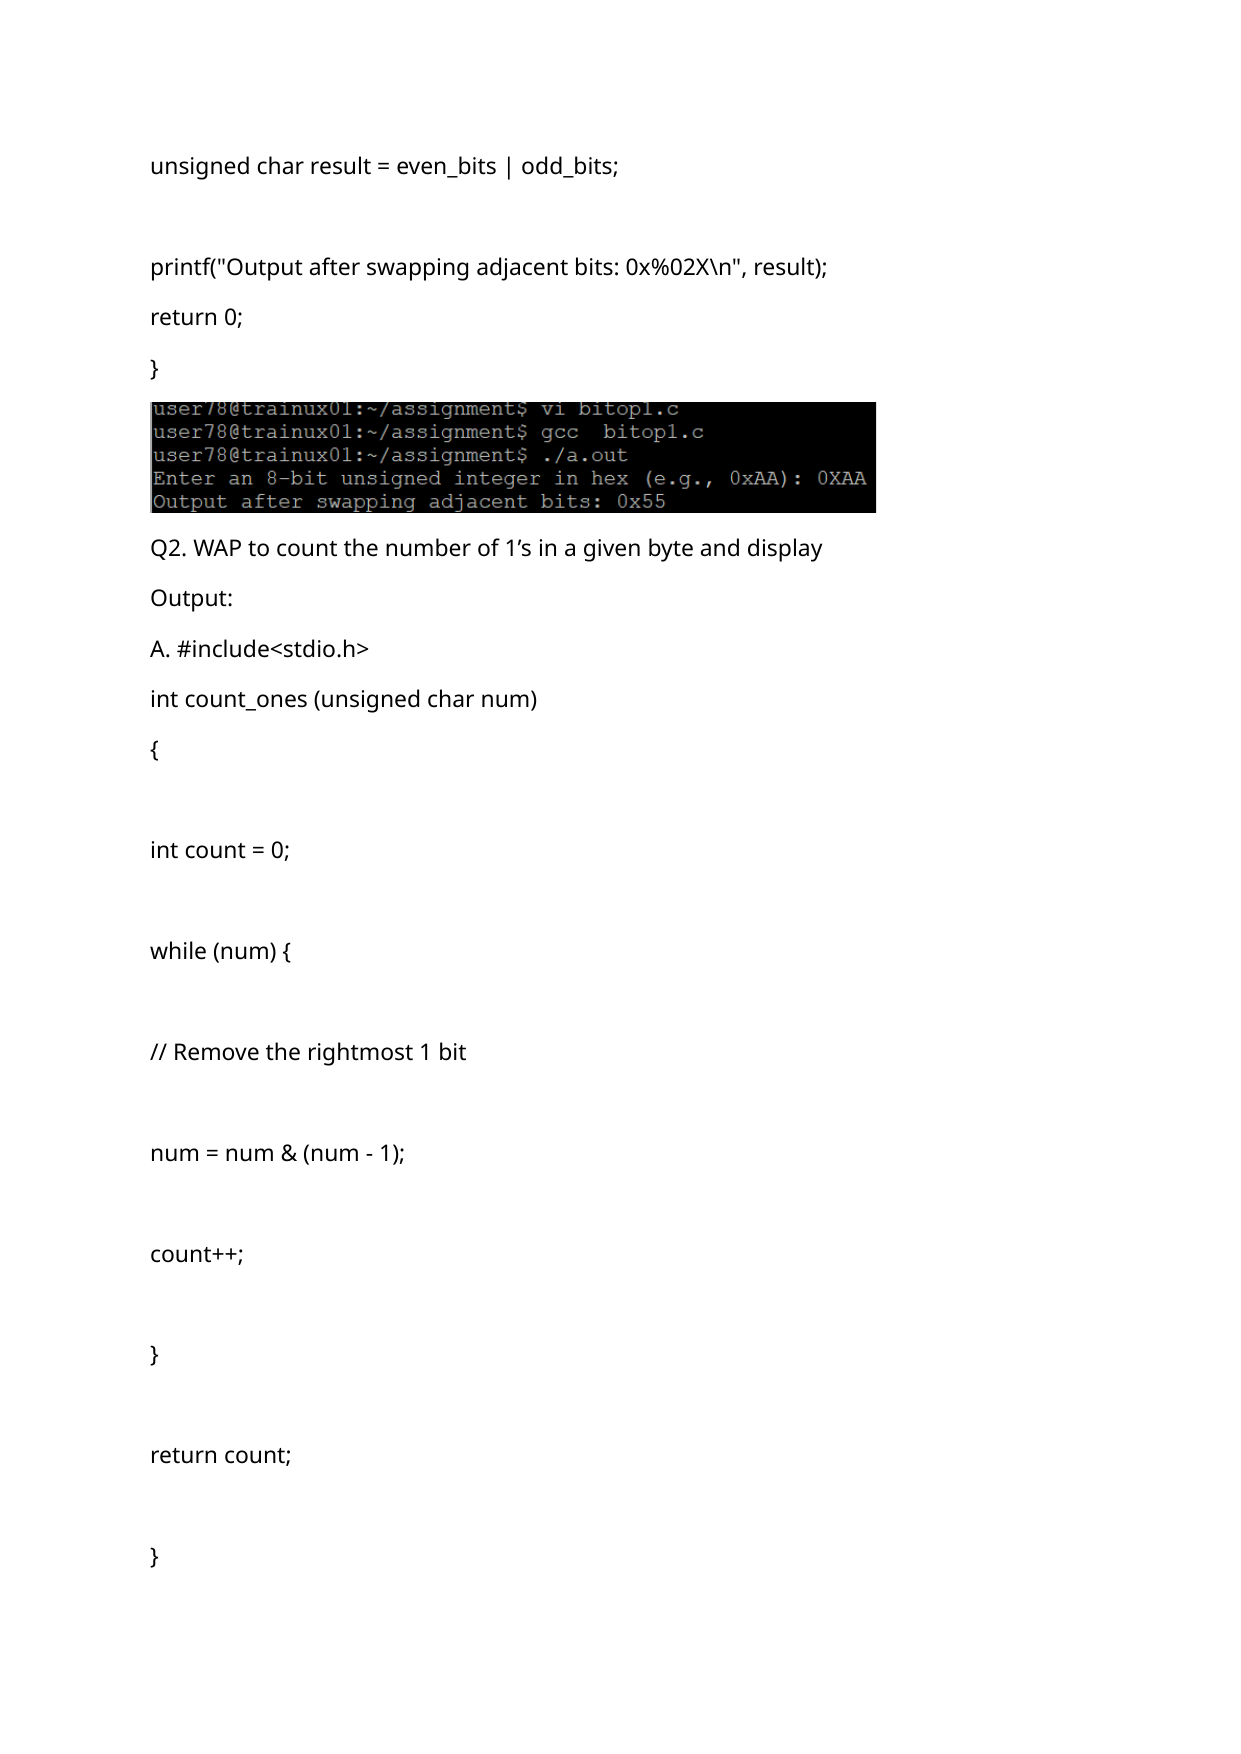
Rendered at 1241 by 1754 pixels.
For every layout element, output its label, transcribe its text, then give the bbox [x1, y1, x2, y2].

text count++; [150, 1237, 1090, 1269]
text int count_ones (unsigned char num) [150, 683, 1090, 714]
text unsigned char result = even_bits | odd_bits; [150, 150, 1090, 181]
text printf("Output after swapping adjacent bits: 0x%02X\n", result); [150, 251, 1090, 282]
text return count; [150, 1439, 1090, 1470]
text } [150, 1338, 1090, 1369]
text return 0; [150, 301, 1090, 332]
text A. #include<stdio.h> [150, 632, 1090, 664]
text } [150, 1540, 1090, 1571]
text Output: [150, 582, 1090, 613]
text } [150, 352, 1090, 383]
text while (num) { [150, 935, 1090, 966]
text int count = 0; [150, 834, 1090, 865]
text num = num & (num - 1); [150, 1137, 1090, 1168]
picture [150, 402, 877, 513]
text Q2. WAP to count the number of 1’s in a given byte and display [150, 532, 1090, 563]
text // Remove the rightmost 1 bit [150, 1036, 1090, 1067]
text { [150, 733, 1090, 764]
